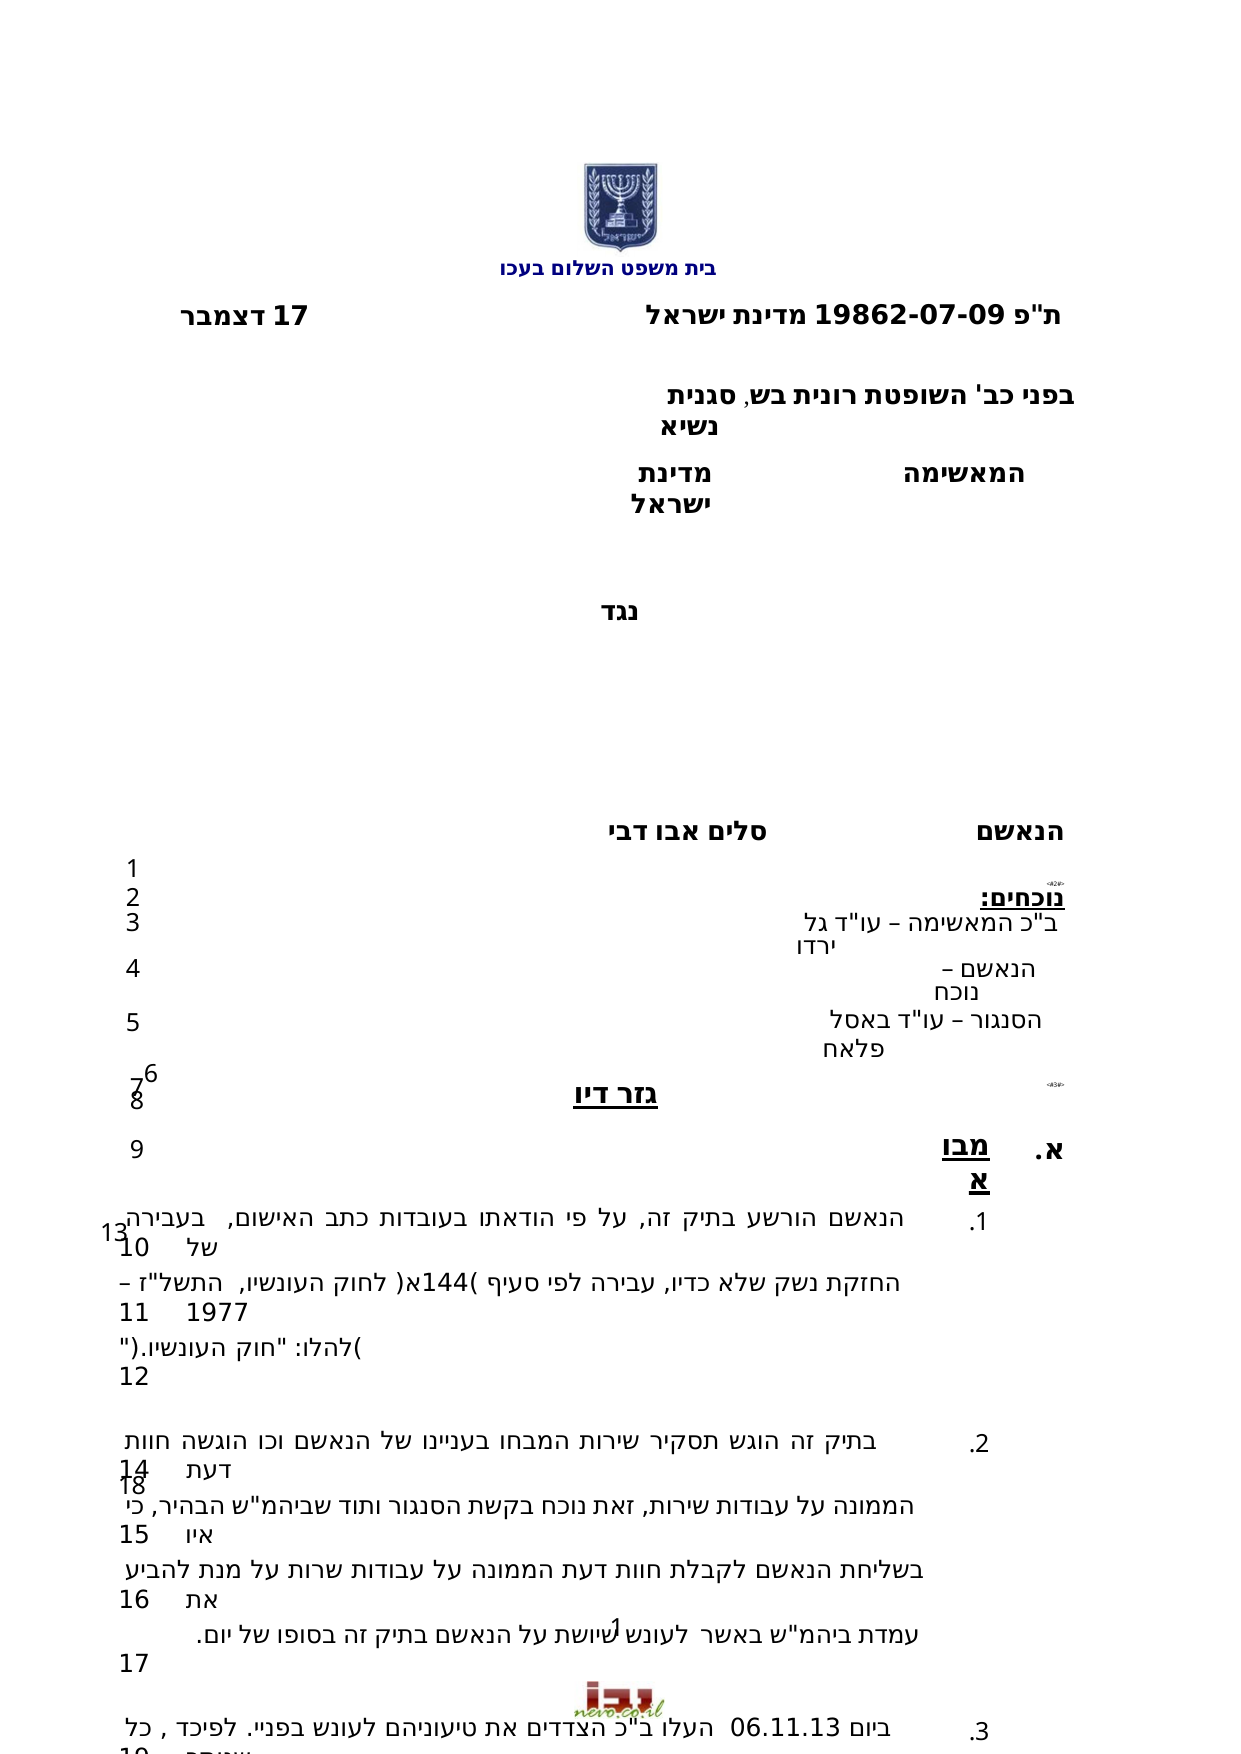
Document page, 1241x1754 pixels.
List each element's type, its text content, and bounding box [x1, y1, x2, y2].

text 18 [118, 1468, 1082, 1502]
text 13 [100, 1214, 1082, 1248]
subtitle נגד [157, 595, 1082, 627]
text המאשימה מדינת ישראל [631, 457, 1082, 520]
picture [574, 1681, 666, 1719]
picture [577, 162, 663, 257]
subtitle בפני כב' השופטת רונית בש, סגנית נשיא [659, 379, 1082, 442]
